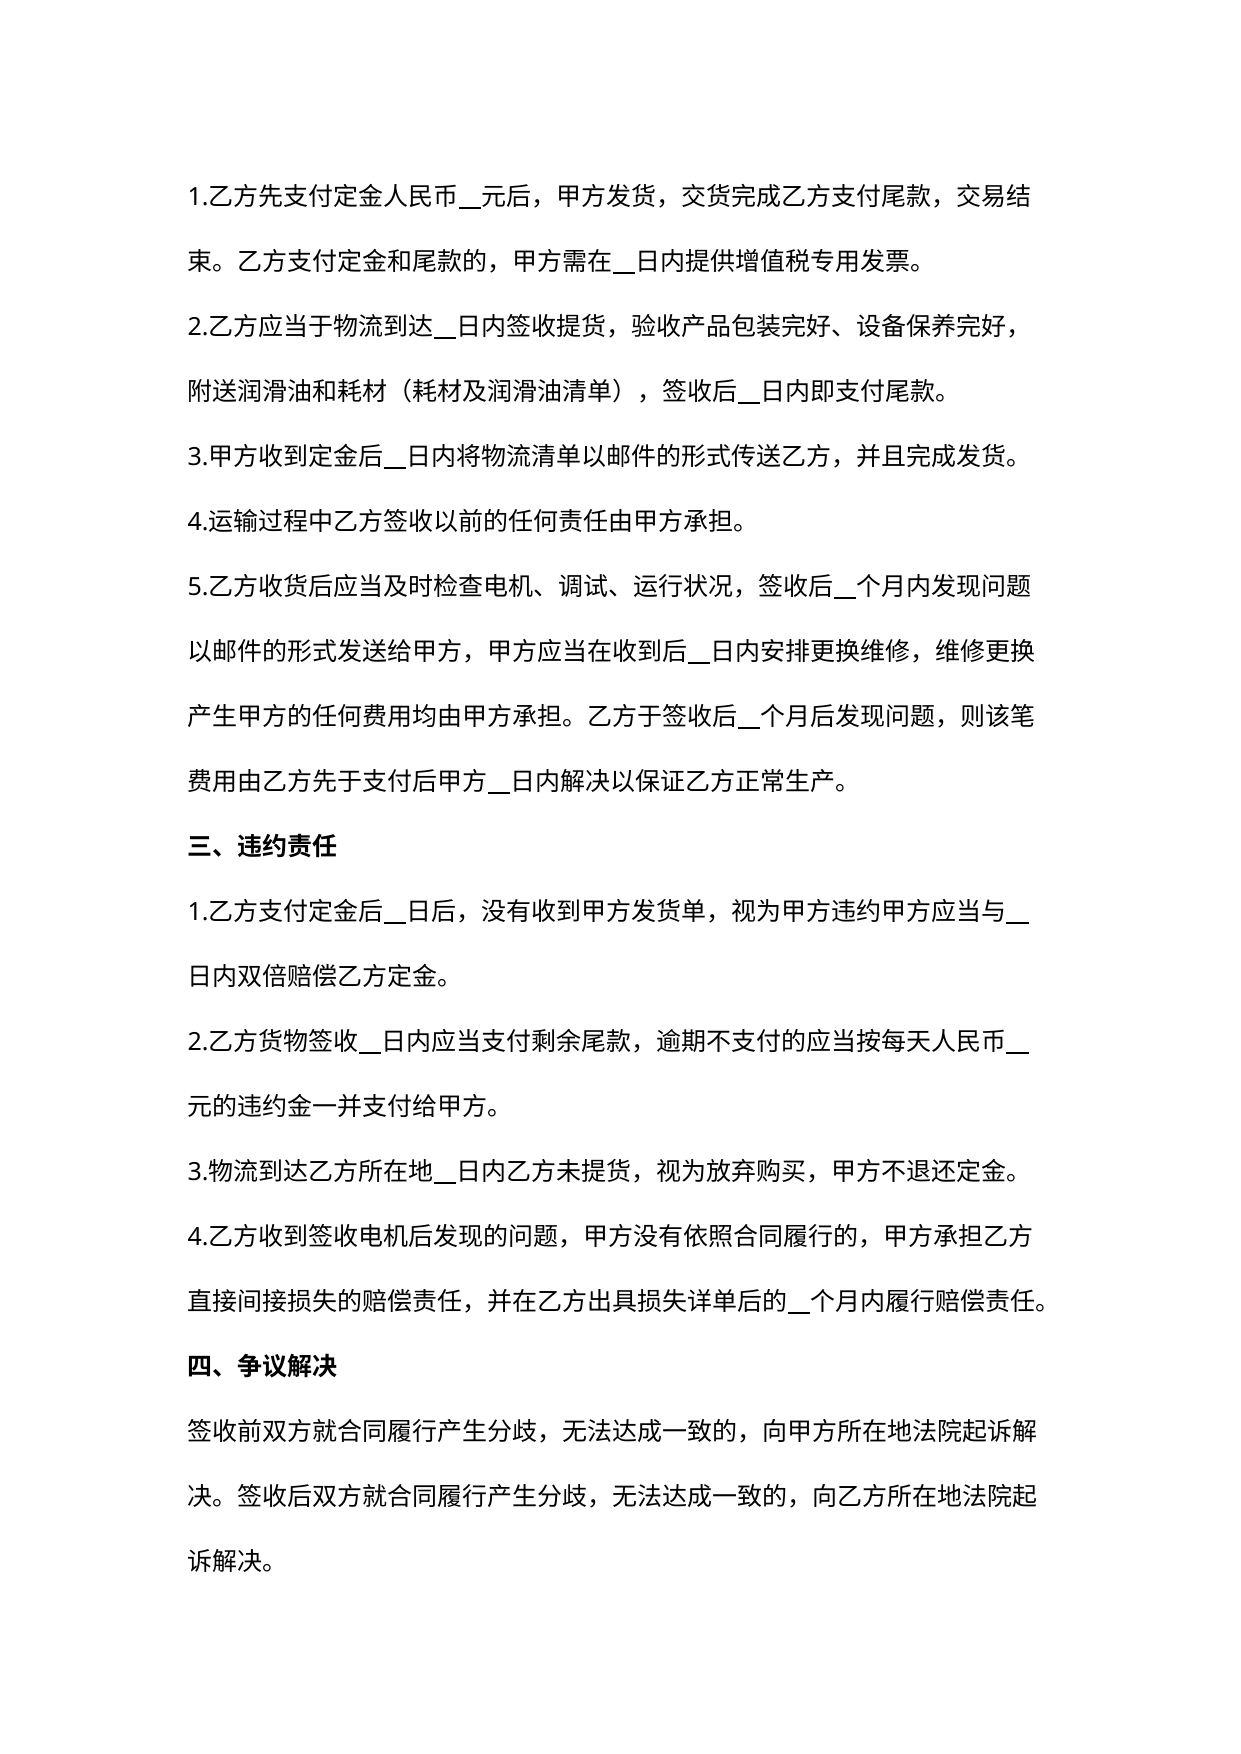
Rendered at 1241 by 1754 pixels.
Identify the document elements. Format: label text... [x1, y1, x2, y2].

text 3.甲方收到定金后 日内将物流清单以邮件的形式传送乙方，并且完成发货。 [187, 422, 1053, 487]
text 4.运输过程中乙方签收以前的任何责任由甲方承担。 [187, 487, 1053, 552]
subtitle 四、争议解决 [187, 1332, 1053, 1397]
text 5.乙方收货后应当及时检查电机、调试、运行状况，签收后 个月内发现问题以邮件的形式发送给甲方，甲方应当在收到后 日内安排更换维修，维修更换产生甲方的任何费用均由甲方承担。乙方于签收后 个月后发现问题，则该笔费用由乙方先于支付后甲方 日内解决以保证乙方正常生产。 [187, 552, 1053, 812]
text 3.物流到达乙方所在地 日内乙方未提货，视为放弃购买，甲方不退还定金。 [187, 1137, 1053, 1202]
text 签收前双方就合同履行产生分歧，无法达成一致的，向甲方所在地法院起诉解决。签收后双方就合同履行产生分歧，无法达成一致的，向乙方所在地法院起诉解决。 [187, 1397, 1053, 1592]
text 2.乙方货物签收 日内应当支付剩余尾款，逾期不支付的应当按每天人民币 元的违约金一并支付给甲方。 [187, 1007, 1053, 1137]
text 4.乙方收到签收电机后发现的问题，甲方没有依照合同履行的，甲方承担乙方直接间接损失的赔偿责任，并在乙方出具损失详单后的 个月内履行赔偿责任。 [187, 1202, 1053, 1332]
text 2.乙方应当于物流到达 日内签收提货，验收产品包装完好、设备保养完好，附送润滑油和耗材（耗材及润滑油清单），签收后 日内即支付尾款。 [187, 292, 1053, 422]
subtitle 三、违约责任 [187, 812, 1053, 877]
text 1.乙方支付定金后 日后，没有收到甲方发货单，视为甲方违约甲方应当与 日内双倍赔偿乙方定金。 [187, 877, 1053, 1007]
text 1.乙方先支付定金人民币 元后，甲方发货，交货完成乙方支付尾款，交易结束。乙方支付定金和尾款的，甲方需在 日内提供增值税专用发票。 [187, 162, 1053, 292]
